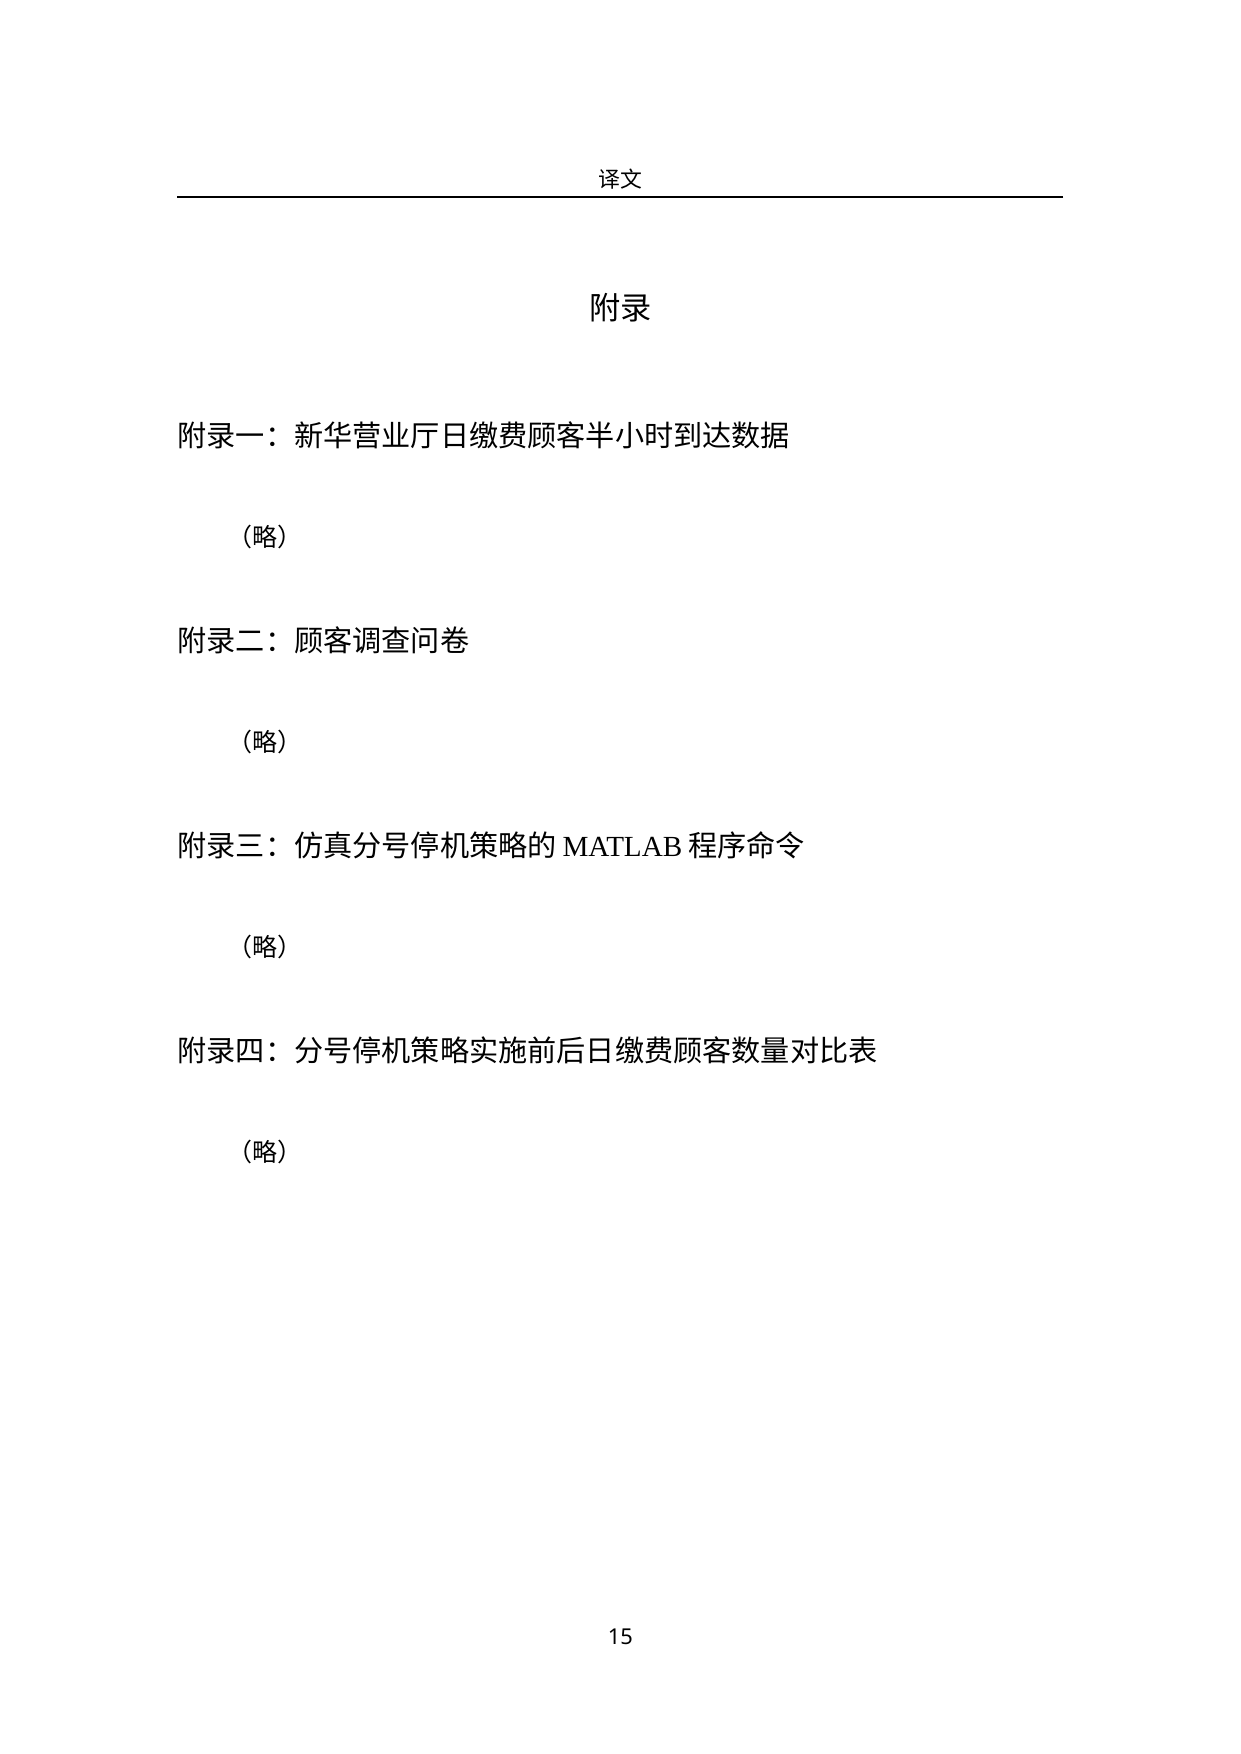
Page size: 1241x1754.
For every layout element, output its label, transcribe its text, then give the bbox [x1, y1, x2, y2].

text （略） [177, 913, 1063, 978]
text （略） [177, 503, 1063, 568]
text 附录二：顾客调查问卷 [177, 606, 1063, 671]
text （略） [177, 708, 1063, 773]
text （略） [177, 1118, 1063, 1183]
text 附录 [177, 273, 1063, 338]
text 附录四：分号停机策略实施前后日缴费顾客数量对比表 [177, 1016, 1063, 1081]
text 附录三：仿真分号停机策略的MATLAB程序命令 [177, 811, 1063, 876]
text 附录一：新华营业厅日缴费顾客半小时到达数据 [177, 401, 1063, 466]
